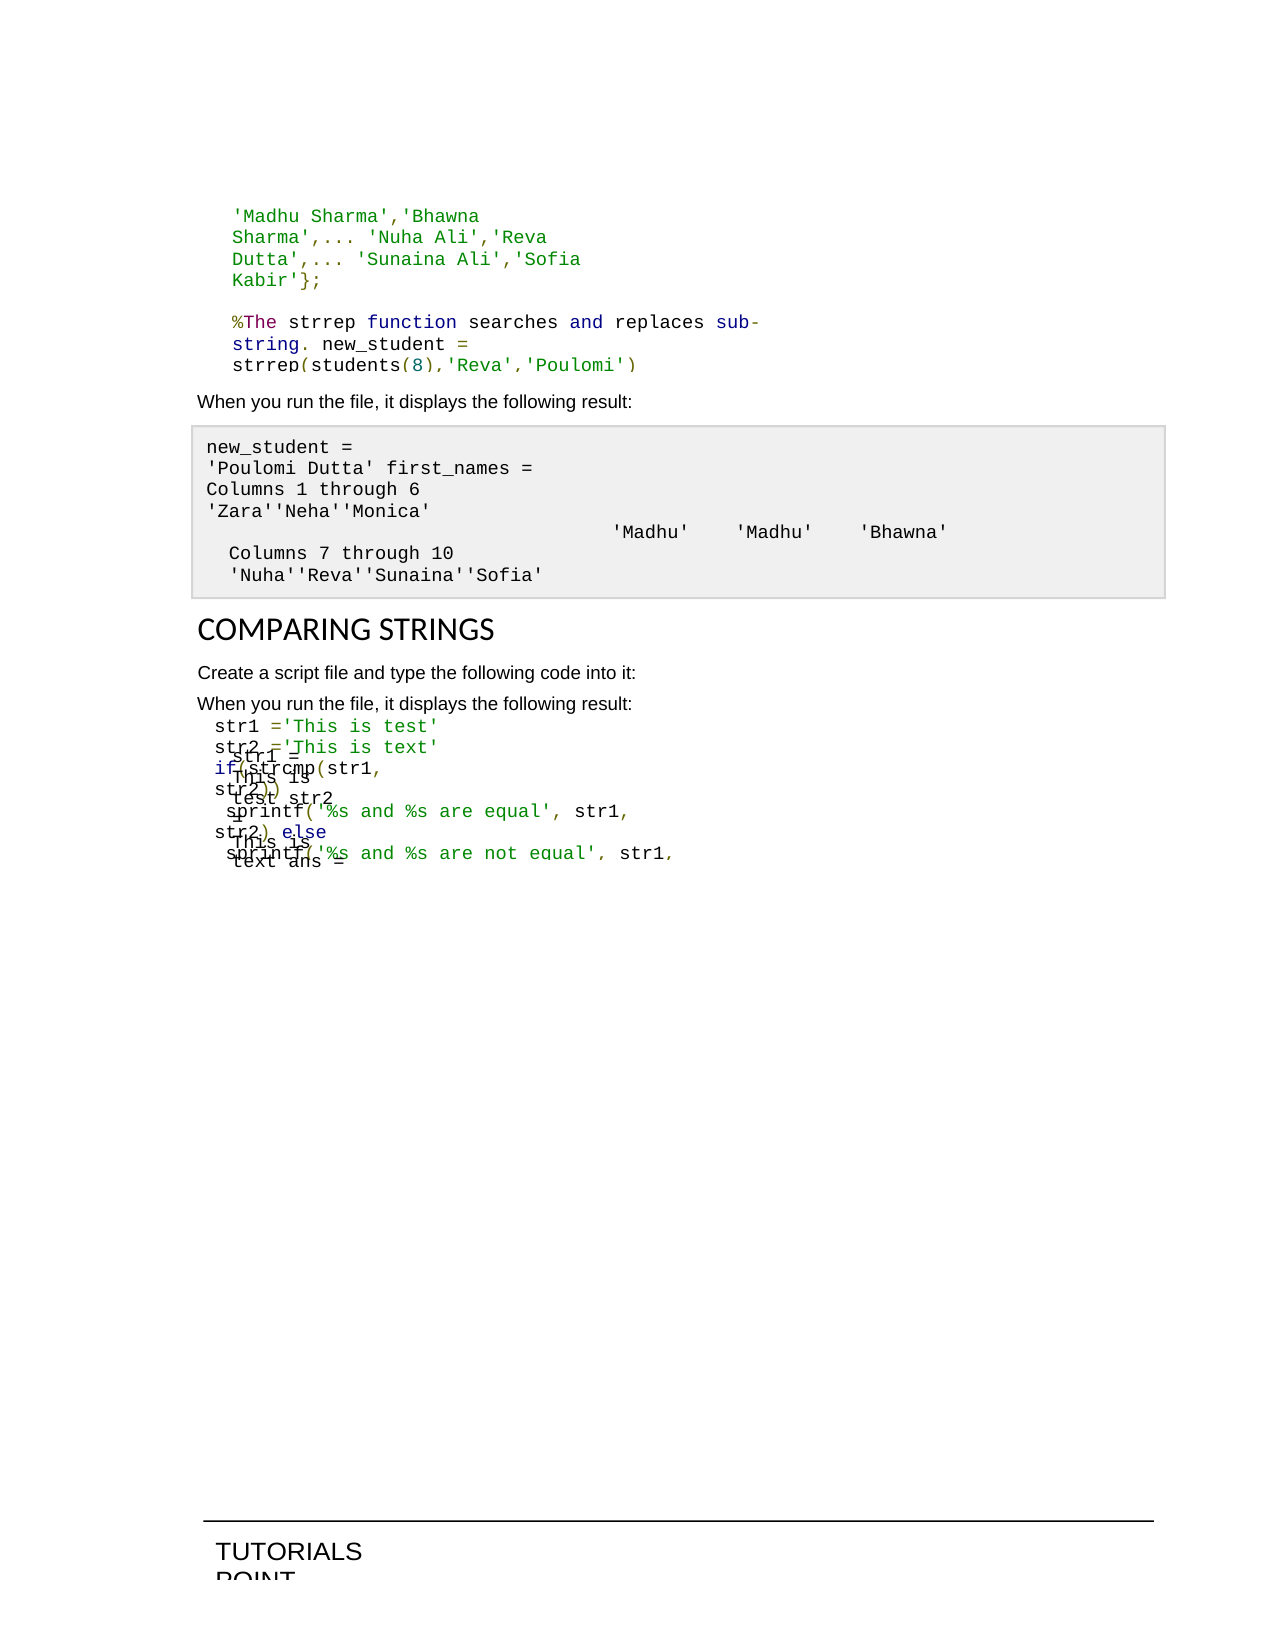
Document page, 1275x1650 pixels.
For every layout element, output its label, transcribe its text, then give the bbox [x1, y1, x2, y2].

subtitle COMPARING STRINGS [197, 422, 1275, 649]
text When you run the file, it displays the following result: [197, 391, 1275, 413]
text When you run the file, it displays the following result: [197, 693, 1275, 714]
text Create a script file and type the following code into it: [197, 662, 1275, 683]
